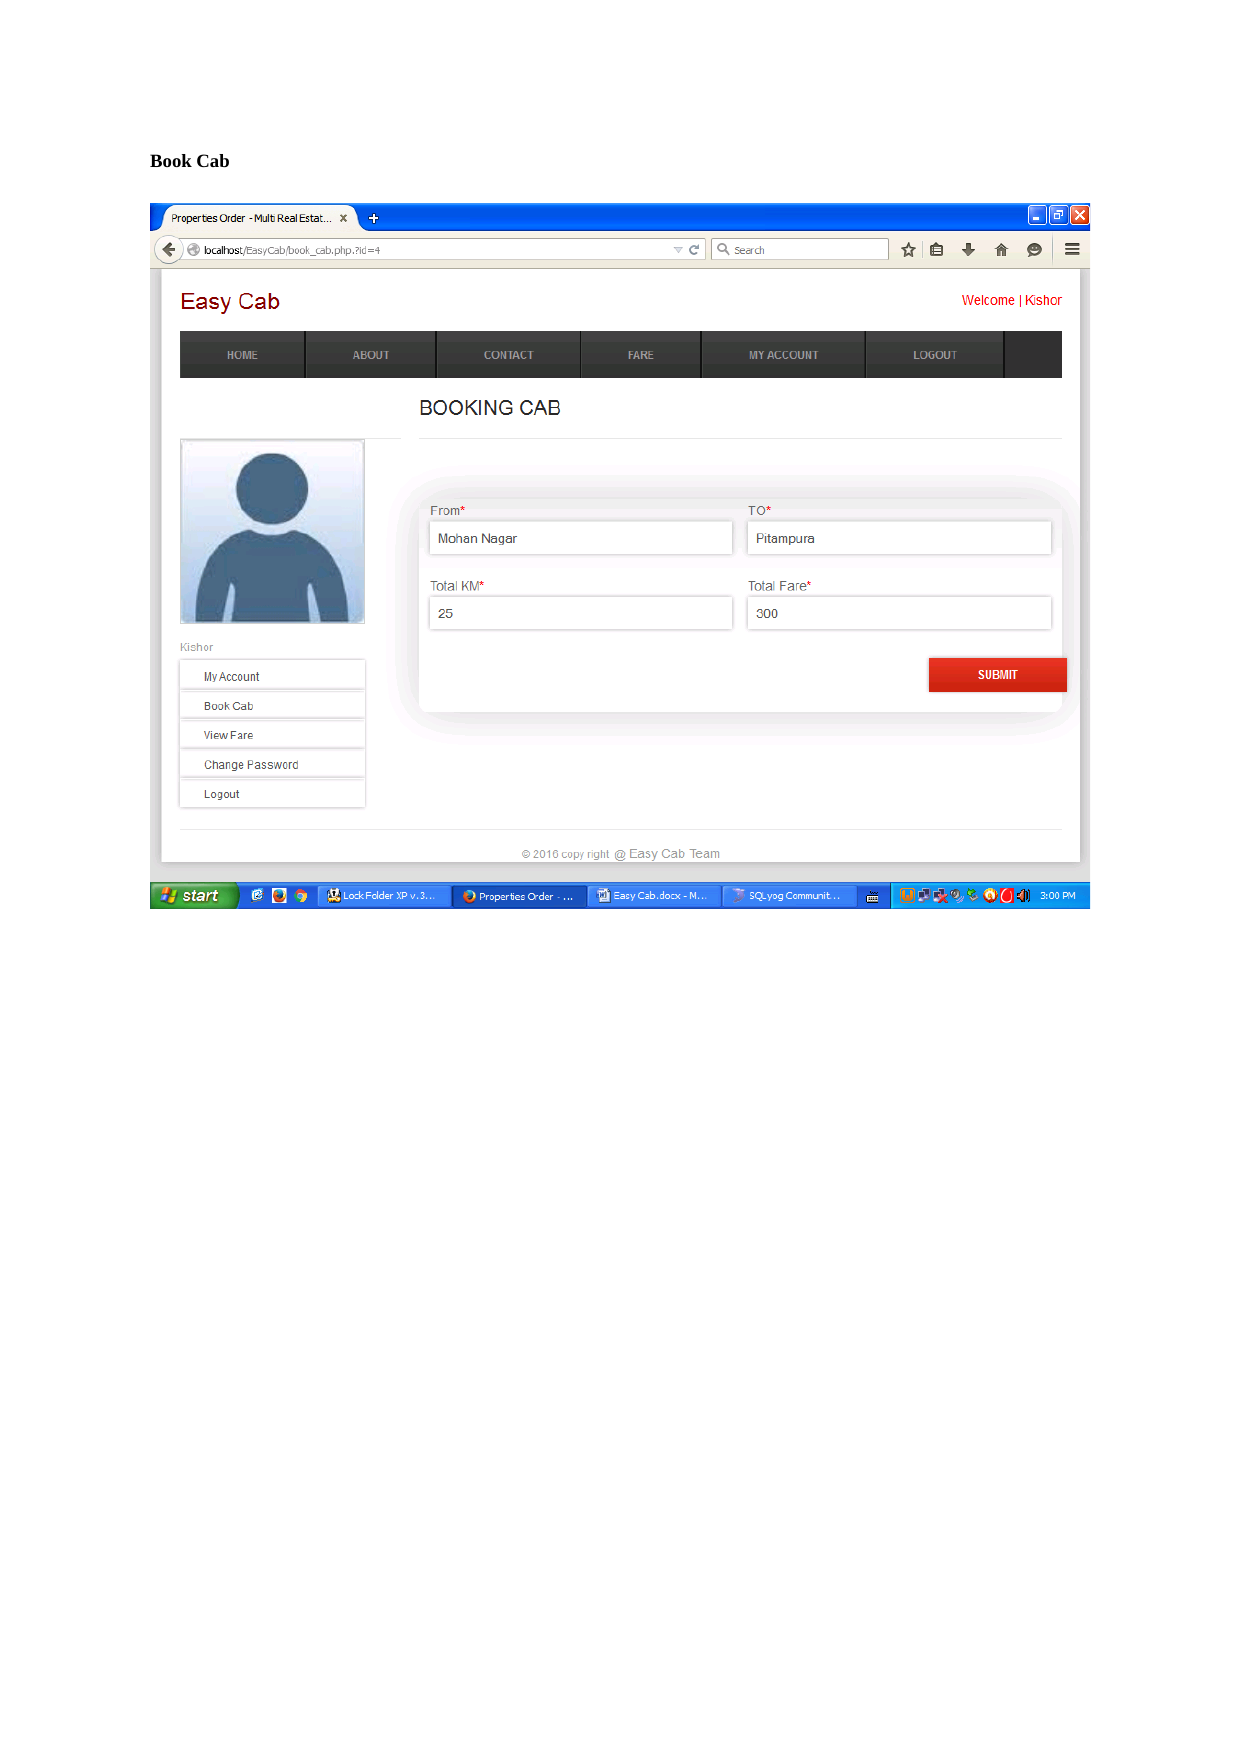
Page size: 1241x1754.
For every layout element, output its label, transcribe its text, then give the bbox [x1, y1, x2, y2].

text Book Cab [150, 150, 1090, 172]
picture [150, 203, 1091, 909]
